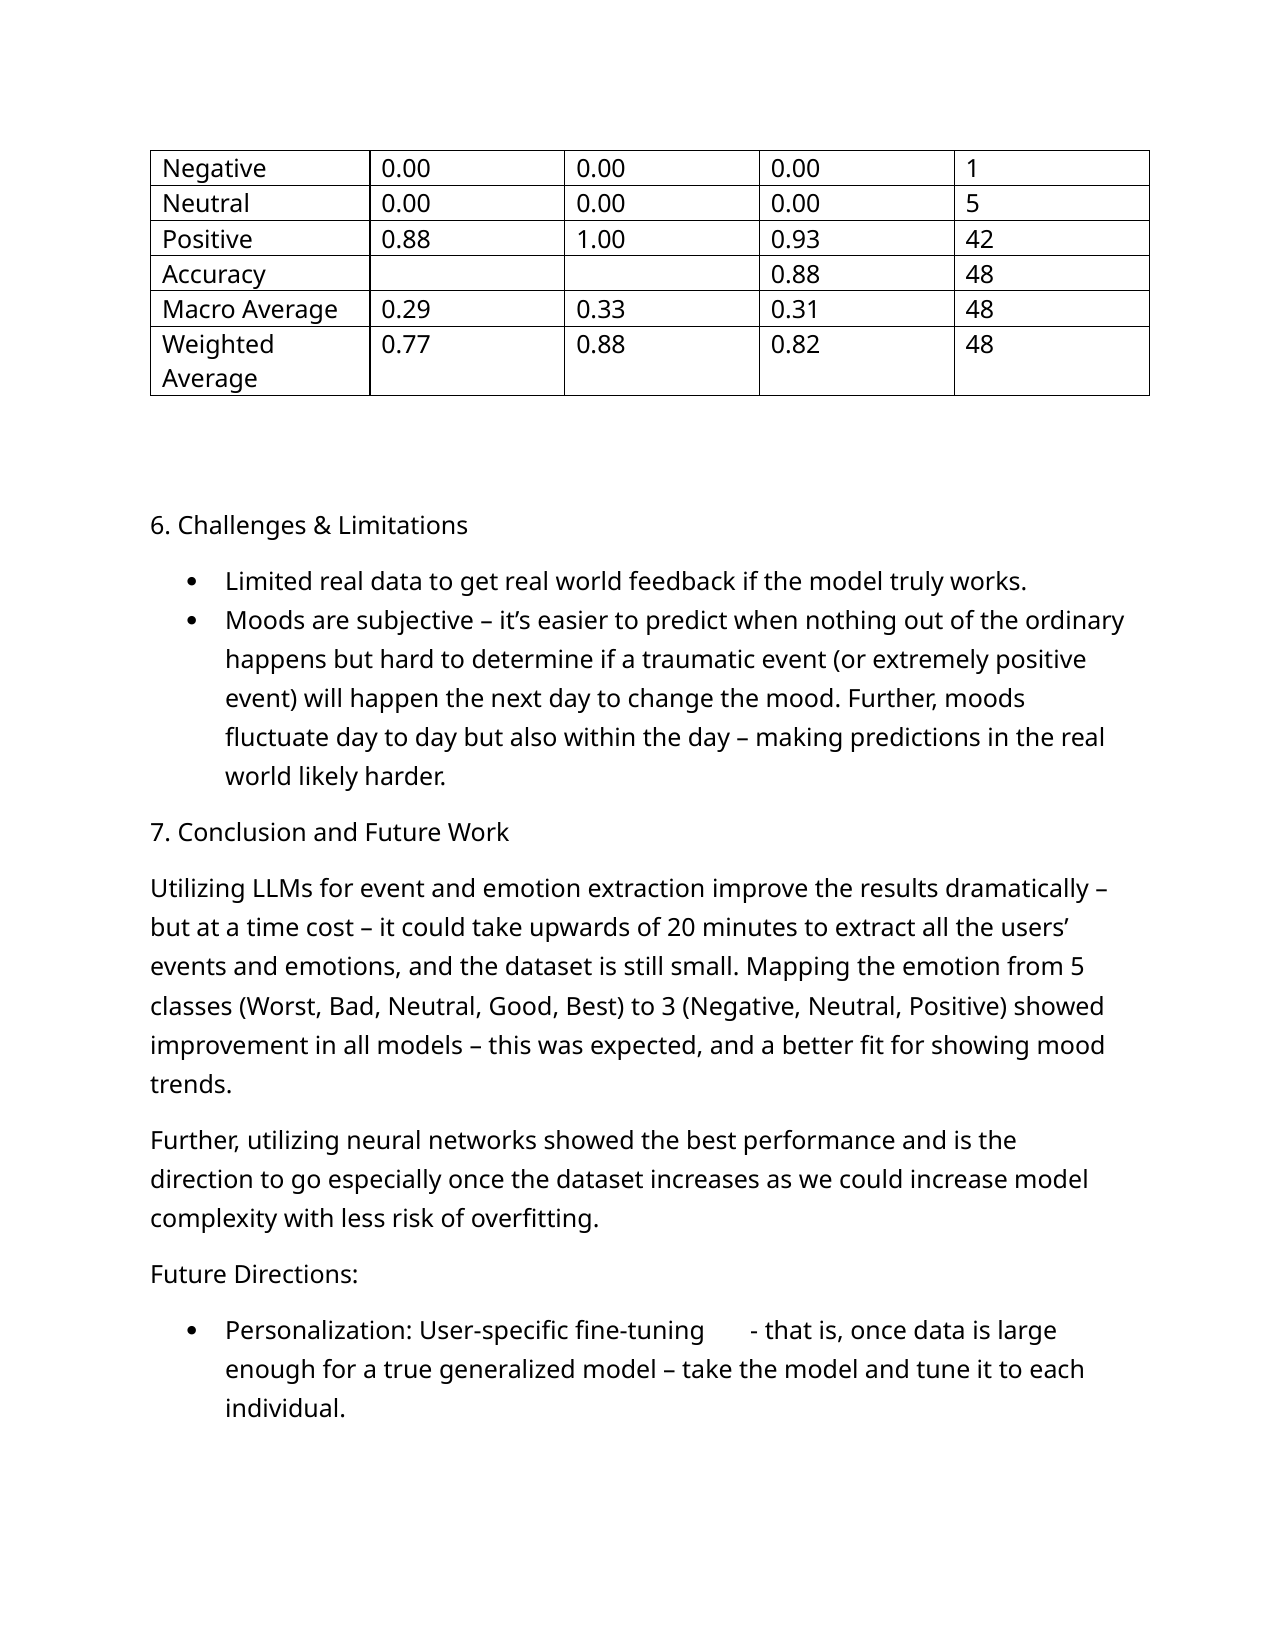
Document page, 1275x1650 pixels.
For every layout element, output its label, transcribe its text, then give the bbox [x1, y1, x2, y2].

table_cell 0.00 [371, 186, 564, 220]
table_cell 0.77 [371, 327, 564, 395]
table_cell Negative [151, 151, 369, 185]
text Utilizing LLMs for event and emotion extraction improve the results dramatically – but at a time cost – it could take upwards of 20 minutes to extract all the users’ events and emotions, and the dataset is still small. Mapping the emotion from 5 classes (Worst, Bad, Neutral, Good, Best) to 3 (Negative, Neutral, Positive) showed improvement in all models – this was expected, and a better fit for showing mood trends. [150, 871, 1125, 1101]
table_cell 48 [955, 291, 1149, 326]
table_cell 48 [955, 256, 1149, 290]
table_cell 0.33 [565, 291, 759, 326]
table_cell 0.88 [565, 327, 759, 395]
table_cell 0.00 [760, 186, 954, 220]
table_cell 1 [955, 151, 1149, 185]
table_cell 42 [955, 221, 1149, 255]
text 7. Conclusion and Future Work [150, 815, 1125, 849]
list Moods are subjective – it’s easier to predict when nothing out of the ordinary happens but hard to determine if a traumatic event (or extremely positive event) will happen the next day to change the mood. Further, moods fluctuate day to day but also within the day – making predictions in the real world likely harder. [187, 602, 1125, 793]
table_cell 0.88 [760, 256, 954, 290]
text Further, utilizing neural networks showed the best performance and is the direction to go especially once the dataset increases as we could increase model complexity with less risk of overfitting. [150, 1122, 1125, 1235]
table_cell 0.31 [760, 291, 954, 326]
table_cell Macro Average [151, 291, 369, 326]
list Personalization: User-specific fine-tuning - that is, once data is large enough for a true generalized model – take the model and tune it to each individual. [187, 1312, 1125, 1425]
text Future Directions: [150, 1257, 1125, 1291]
text 6. Challenges & Limitations [150, 507, 1125, 541]
table_cell Accuracy [151, 256, 369, 290]
table_cell 0.82 [760, 327, 954, 395]
table_cell Weighted Average [151, 327, 369, 395]
table_cell 0.00 [371, 151, 564, 185]
table_cell Neutral [151, 186, 369, 220]
table_cell 0.93 [760, 221, 954, 255]
table_cell [371, 256, 564, 290]
table_cell 0.00 [565, 151, 759, 185]
table_cell [565, 256, 759, 290]
table_cell 0.00 [760, 151, 954, 185]
table_cell 0.00 [565, 186, 759, 220]
list Limited real data to get real world feedback if the model truly works. [187, 563, 1125, 597]
table_cell Positive [151, 221, 369, 255]
table_cell 0.29 [371, 291, 564, 326]
table_cell 5 [955, 186, 1149, 220]
table_cell 1.00 [565, 221, 759, 255]
table_cell 48 [955, 327, 1149, 395]
table_cell 0.88 [371, 221, 564, 255]
